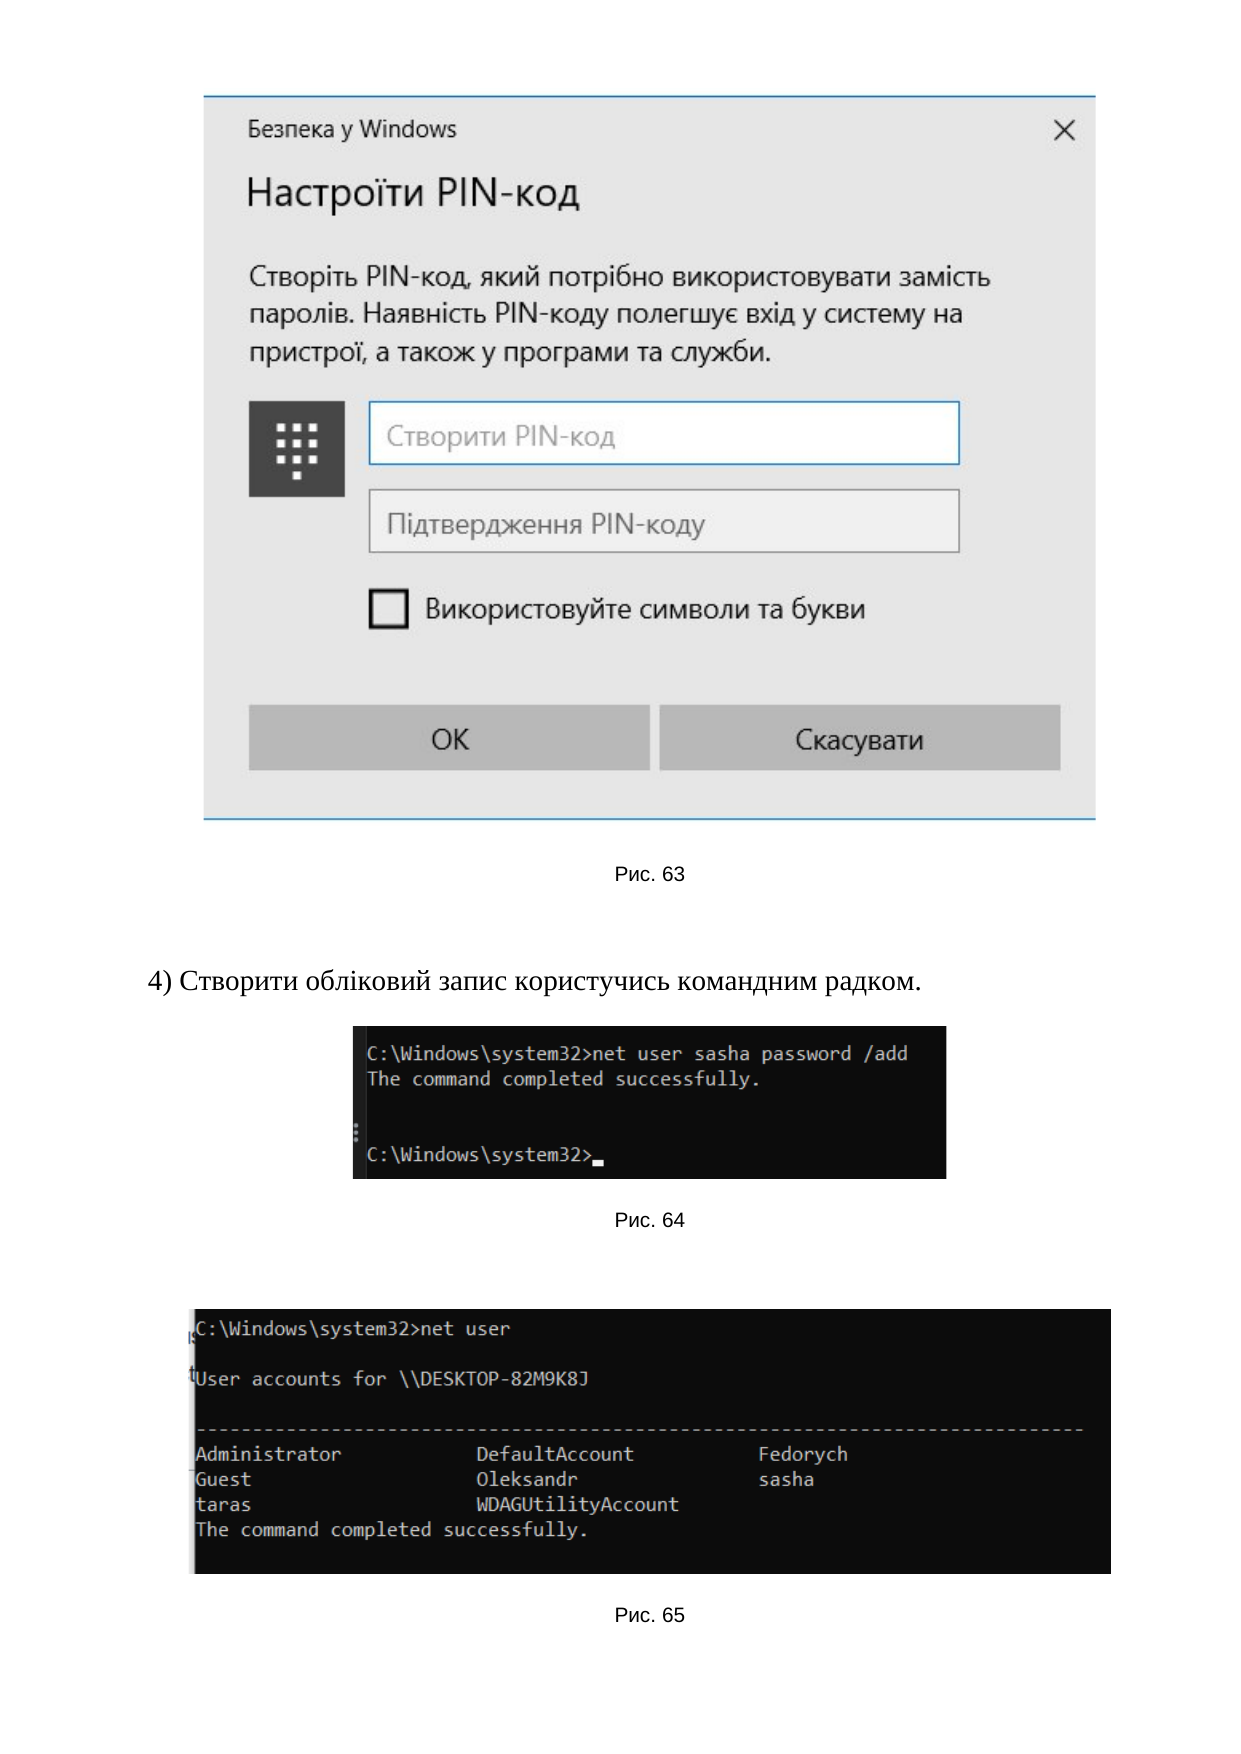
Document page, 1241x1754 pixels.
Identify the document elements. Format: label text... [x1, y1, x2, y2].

text Рис. 65 [148, 1602, 1152, 1626]
text Рис. 63 [148, 861, 1152, 885]
list Створити обліковий запис користучись командним радком. [148, 963, 1152, 997]
picture [352, 1026, 947, 1179]
text Рис. 64 [148, 1208, 1152, 1232]
picture [188, 1309, 1111, 1574]
picture [203, 88, 1096, 833]
